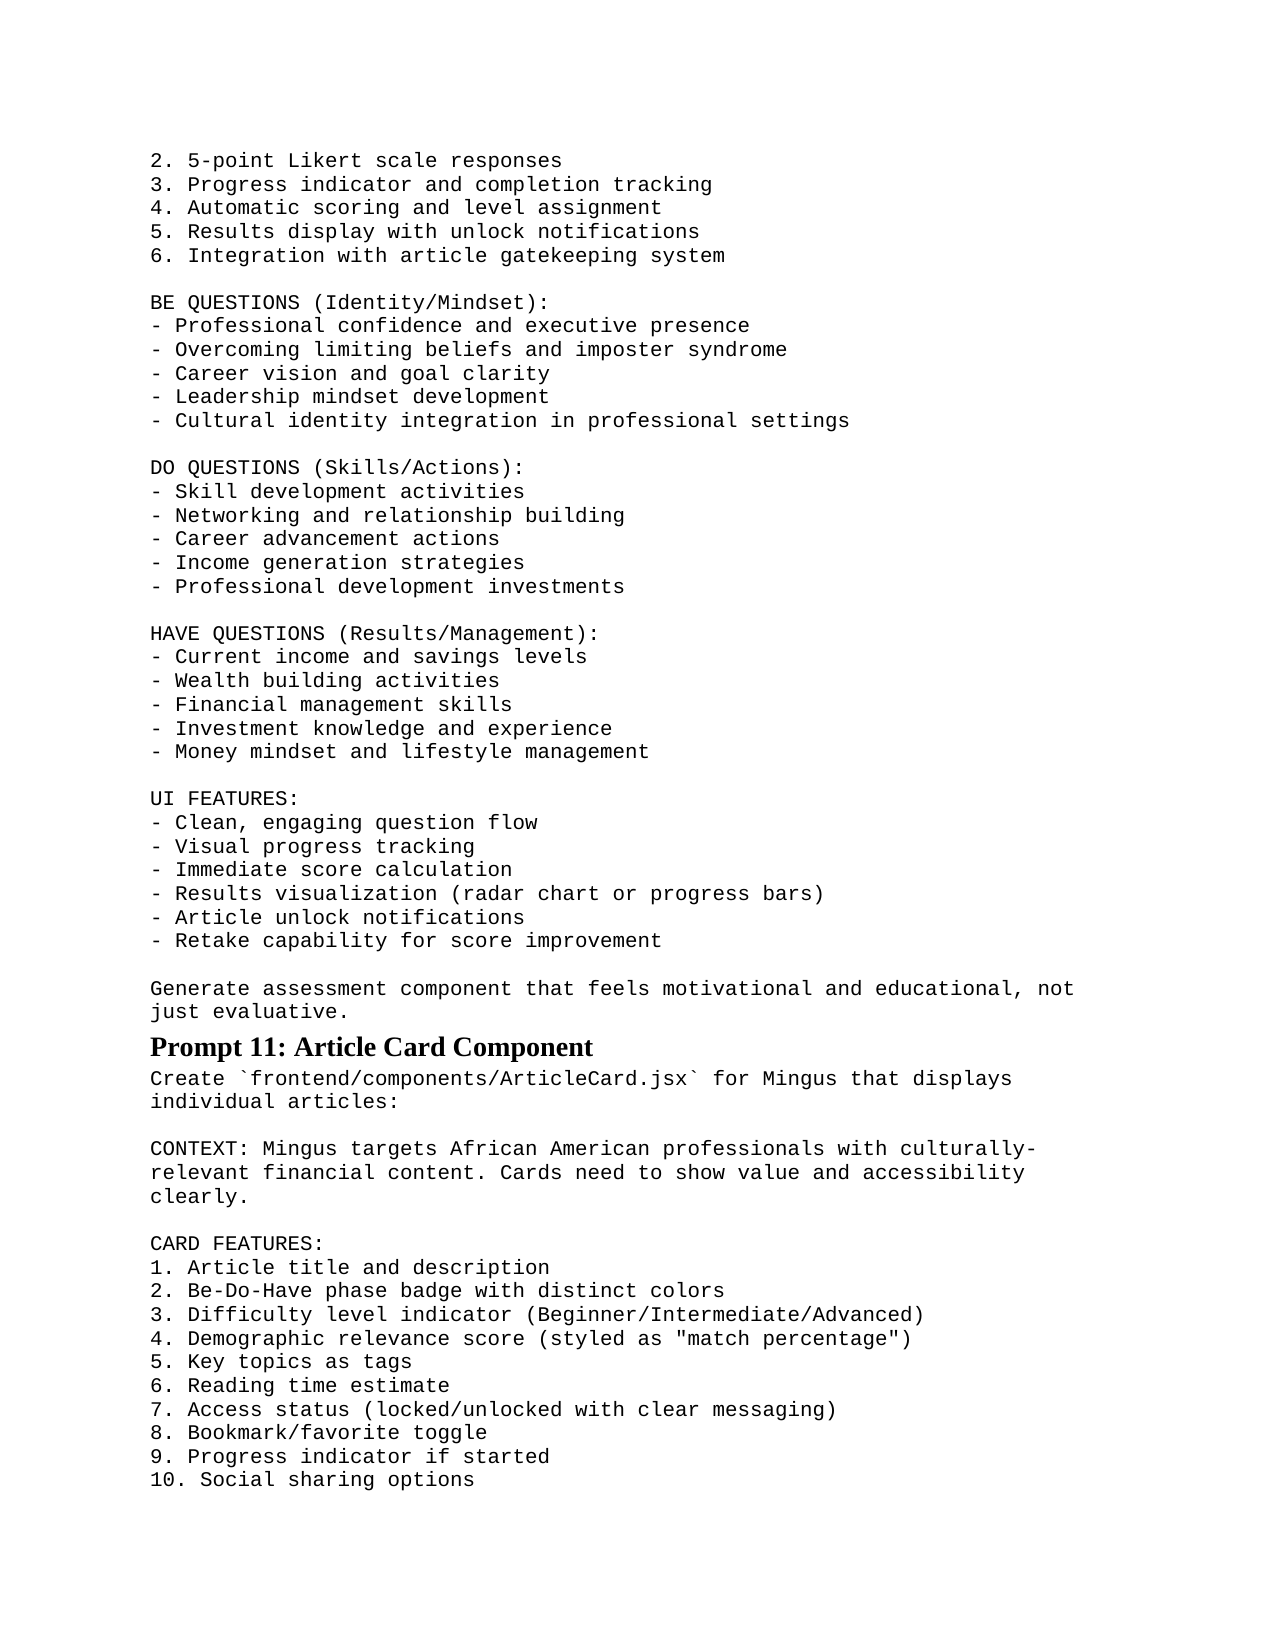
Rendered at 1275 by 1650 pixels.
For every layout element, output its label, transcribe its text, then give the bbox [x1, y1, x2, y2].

text - Financial management skills [150, 694, 1125, 717]
text - Visual progress tracking [150, 836, 1125, 859]
text - Income generation strategies [150, 552, 1125, 576]
text Generate assessment component that feels motivational and educational, not just evaluative. [150, 978, 1125, 1025]
text - Wealth building activities [150, 670, 1125, 694]
text 3. Difficulty level indicator (Beginner/Intermediate/Advanced) [150, 1304, 1125, 1328]
text - Overcoming limiting beliefs and imposter syndrome [150, 339, 1125, 363]
text - Immediate score calculation [150, 859, 1125, 883]
text - Cultural identity integration in professional settings [150, 410, 1125, 434]
text HAVE QUESTIONS (Results/Management): [150, 623, 1125, 647]
text 5. Key topics as tags [150, 1351, 1125, 1375]
text CARD FEATURES: [150, 1233, 1125, 1257]
text - Professional development investments [150, 576, 1125, 599]
text 4. Demographic relevance score (styled as "match percentage") [150, 1328, 1125, 1351]
text - Money mindset and lifestyle management [150, 741, 1125, 765]
text 4. Automatic scoring and level assignment [150, 197, 1125, 221]
text - Clean, engaging question flow [150, 812, 1125, 836]
text - Skill development activities [150, 481, 1125, 505]
text 6. Reading time estimate [150, 1375, 1125, 1398]
text DO QUESTIONS (Skills/Actions): [150, 457, 1125, 481]
text - Current income and savings levels [150, 647, 1125, 670]
text 8. Bookmark/favorite toggle [150, 1422, 1125, 1446]
text 2. 5-point Likert scale responses [150, 150, 1125, 174]
text 5. Results display with unlock notifications [150, 221, 1125, 244]
text - Career vision and goal clarity [150, 363, 1125, 386]
text 7. Access status (locked/unlocked with clear messaging) [150, 1398, 1125, 1422]
text - Career advancement actions [150, 528, 1125, 552]
text 3. Progress indicator and completion tracking [150, 174, 1125, 197]
text CONTEXT: Mingus targets African American professionals with culturally-relevant financial content. Cards need to show value and accessibility clearly. [150, 1138, 1125, 1209]
text - Networking and relationship building [150, 505, 1125, 528]
text BE QUESTIONS (Identity/Mindset): [150, 292, 1125, 316]
text 2. Be-Do-Have phase badge with distinct colors [150, 1280, 1125, 1304]
text - Article unlock notifications [150, 907, 1125, 930]
text - Investment knowledge and experience [150, 717, 1125, 741]
text - Results visualization (radar chart or progress bars) [150, 883, 1125, 907]
text - Professional confidence and executive presence [150, 316, 1125, 339]
text 1. Article title and description [150, 1257, 1125, 1280]
text - Retake capability for score improvement [150, 930, 1125, 954]
text 6. Integration with article gatekeeping system [150, 244, 1125, 268]
text 10. Social sharing options [150, 1469, 1125, 1493]
text - Leadership mindset development [150, 386, 1125, 410]
text Prompt 11: Article Card Component [150, 1030, 1125, 1062]
text UI FEATURES: [150, 788, 1125, 812]
text 9. Progress indicator if started [150, 1446, 1125, 1469]
text Create `frontend/components/ArticleCard.jsx` for Mingus that displays individual articles: [150, 1067, 1125, 1115]
